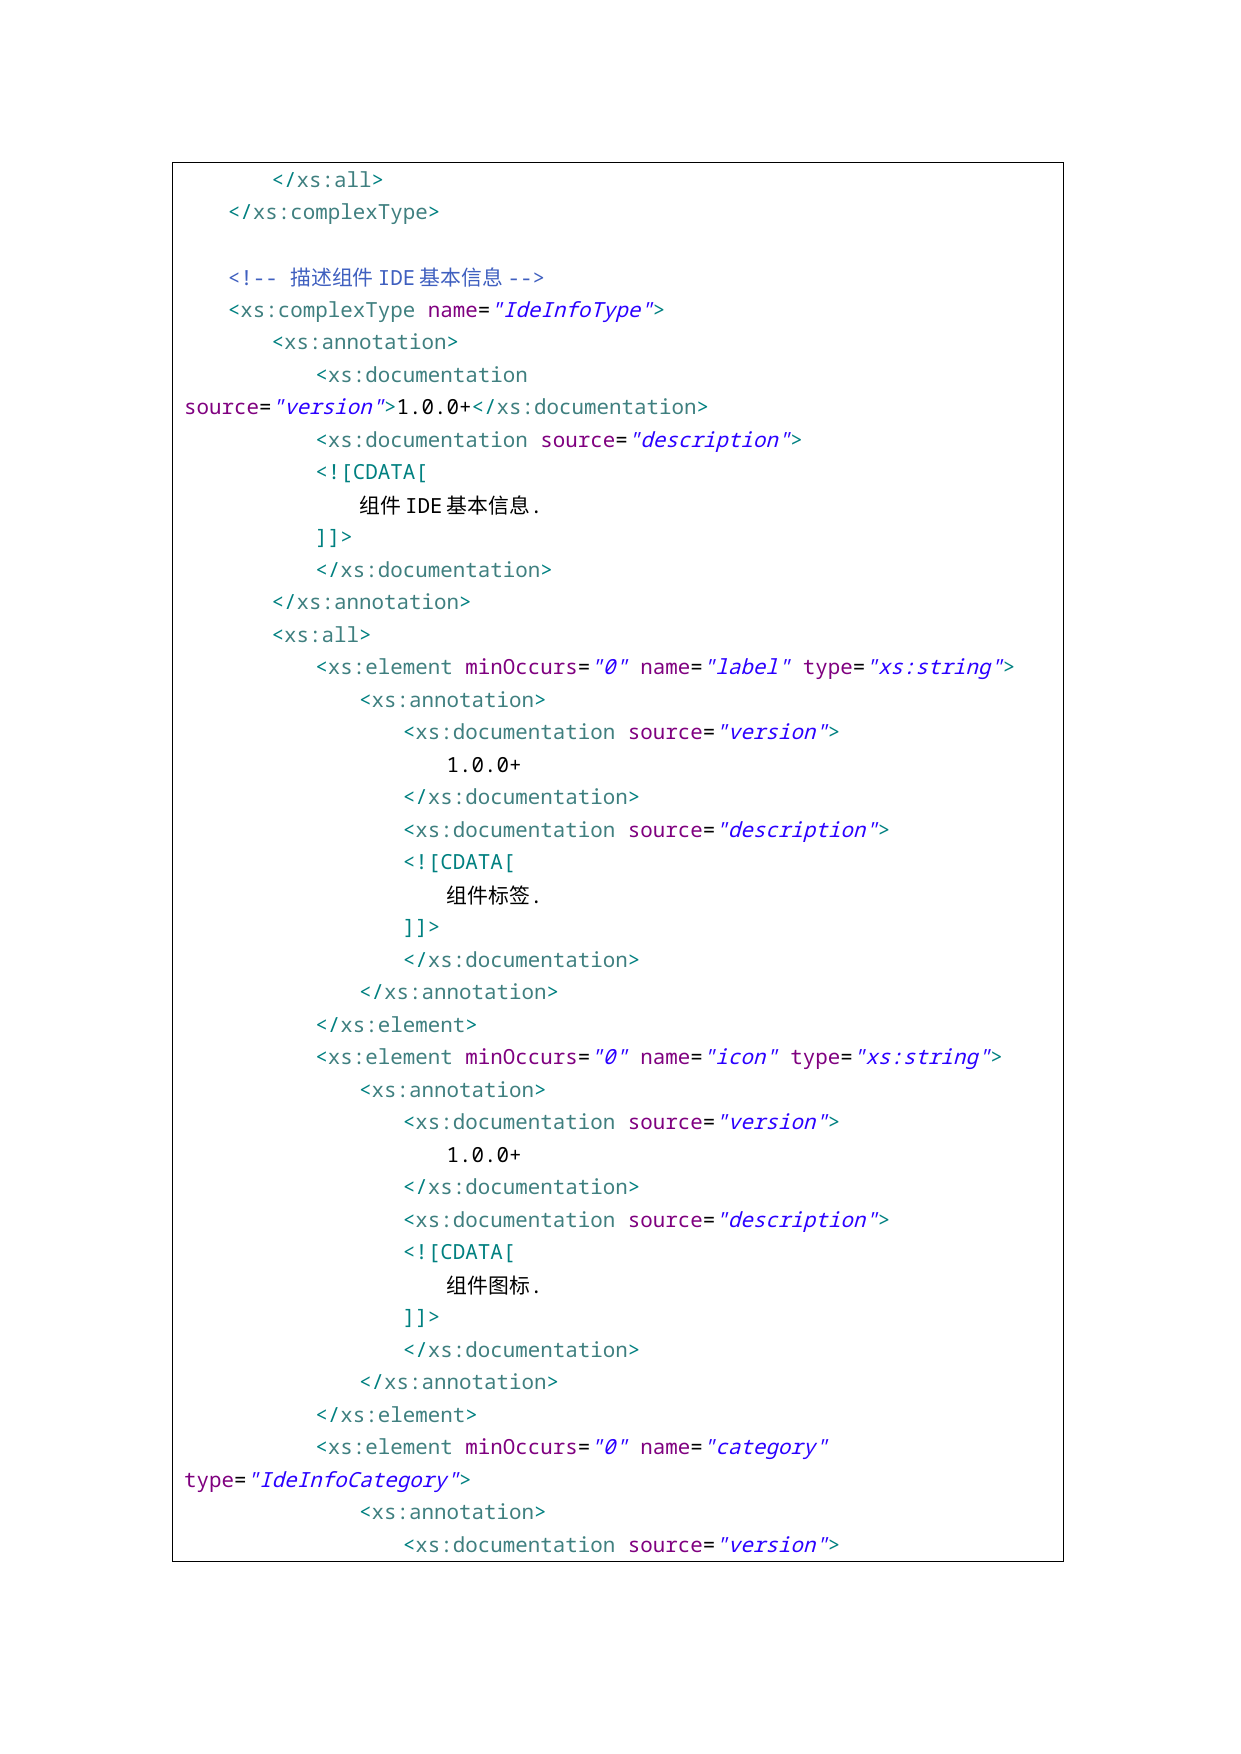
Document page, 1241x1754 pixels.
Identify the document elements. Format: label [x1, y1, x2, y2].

table_header [173, 163, 1063, 1561]
